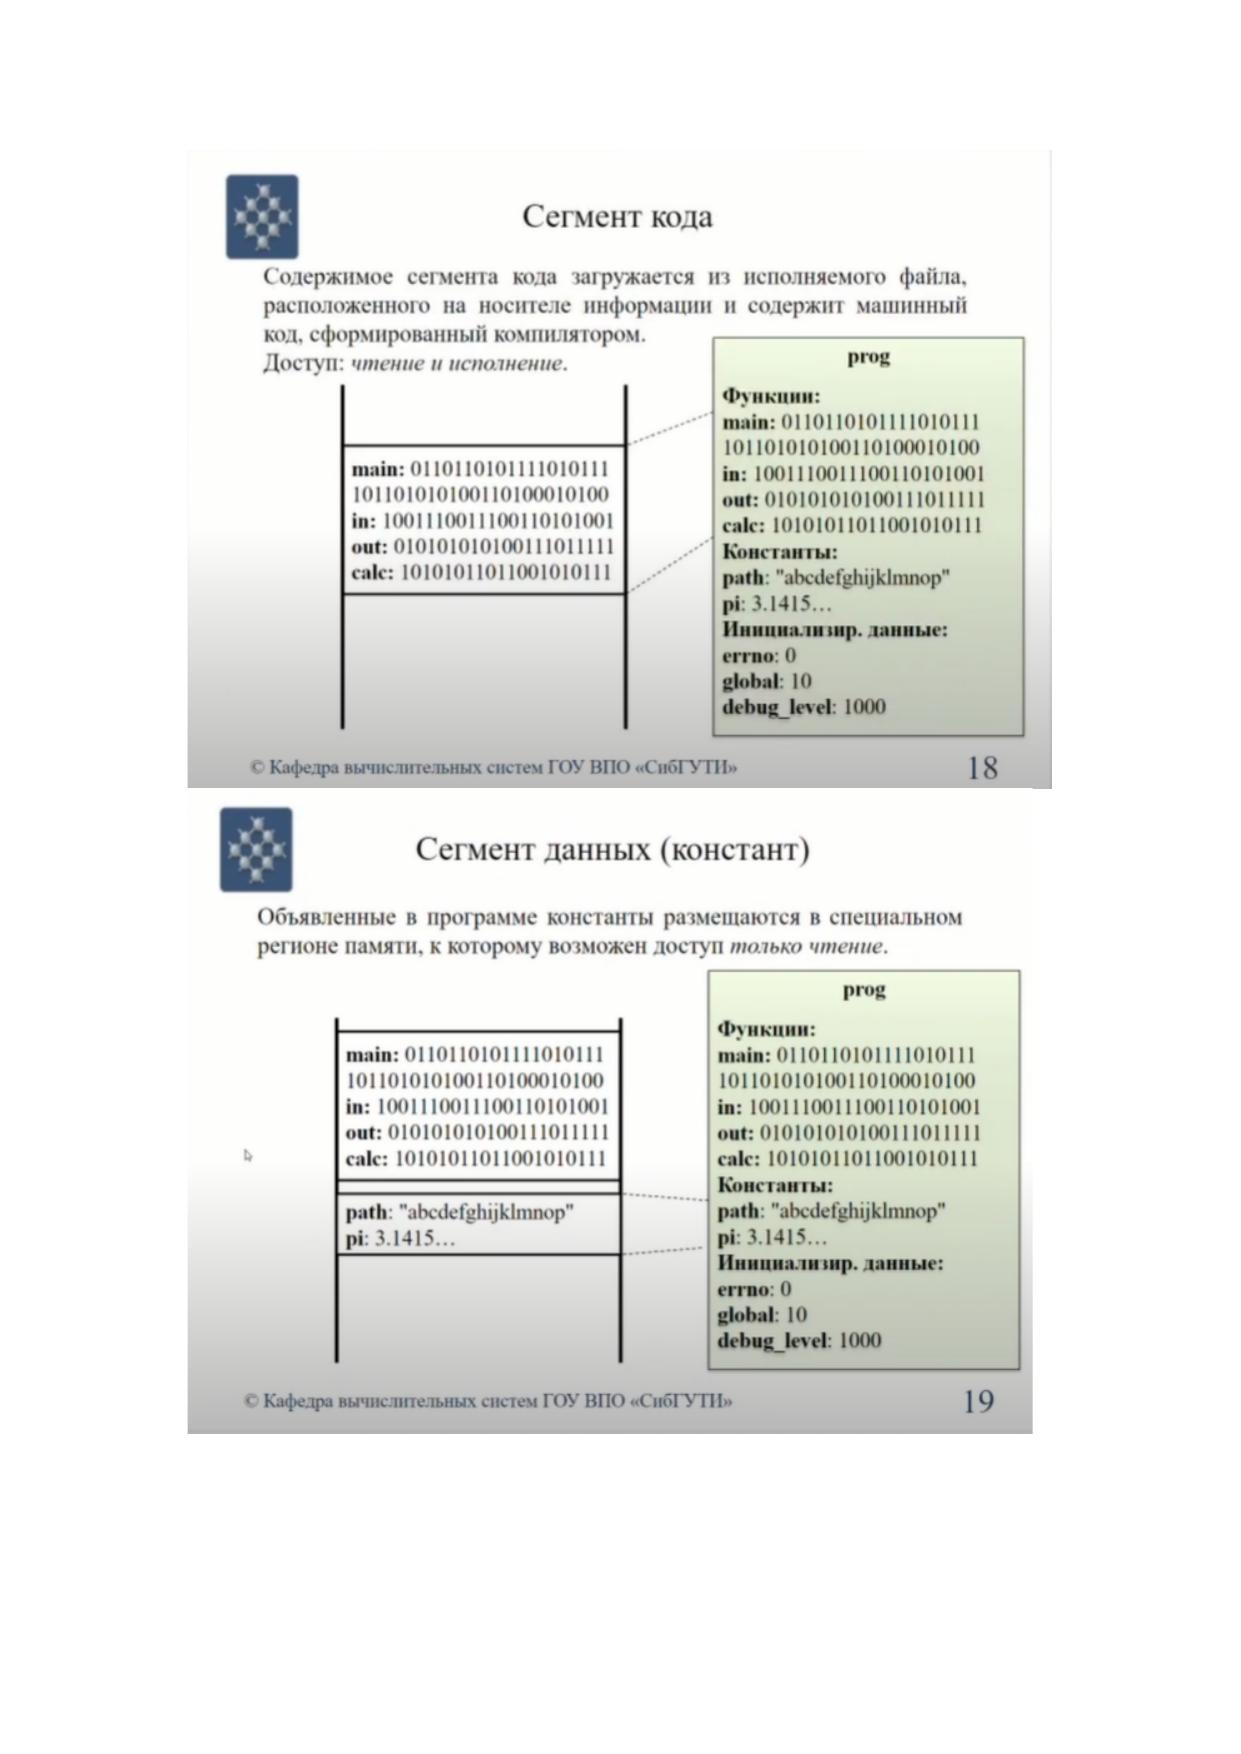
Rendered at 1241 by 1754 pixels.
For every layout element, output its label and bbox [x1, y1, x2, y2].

picture [187, 150, 1052, 1434]
